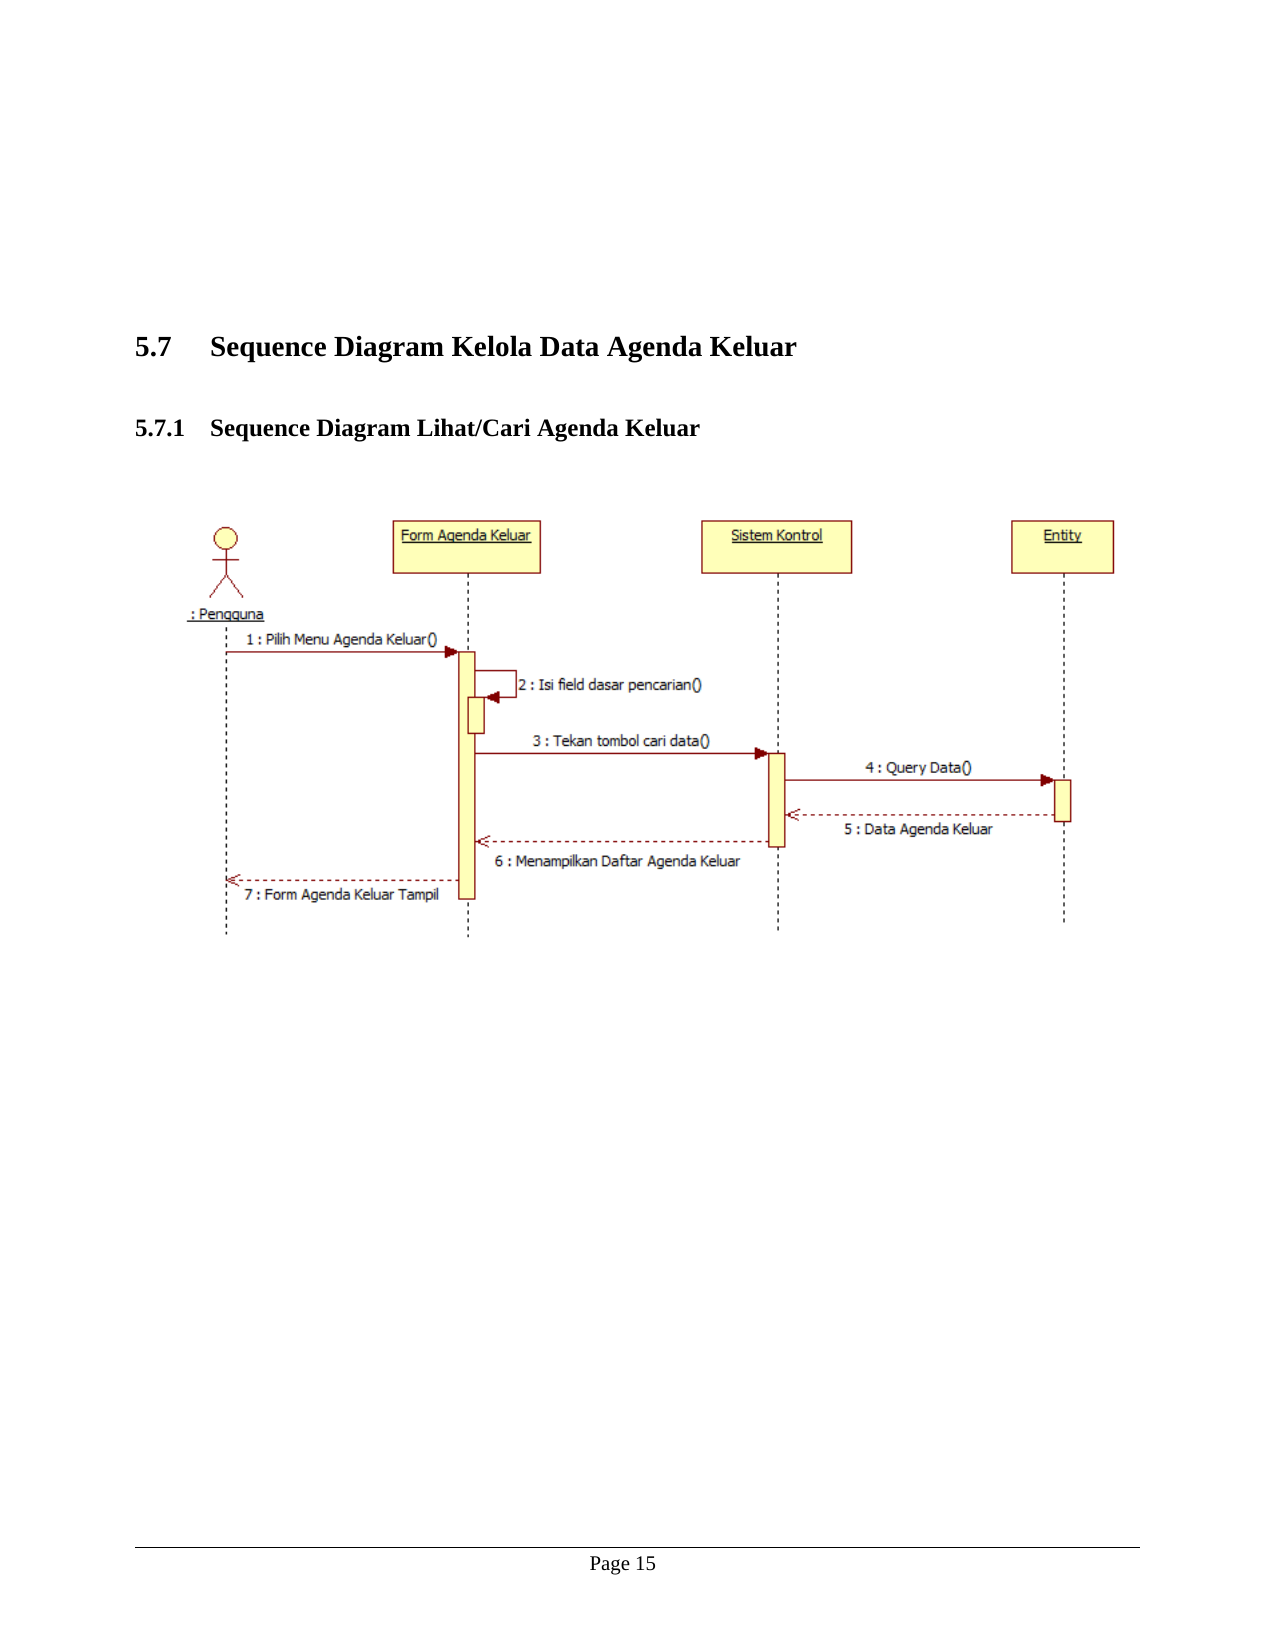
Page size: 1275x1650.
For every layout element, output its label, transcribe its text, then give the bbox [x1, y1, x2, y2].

subtitle Sequence Diagram Kelola Data Agenda Keluar [135, 329, 1140, 363]
subtitle Sequence Diagram Lihat/Cari Agenda Keluar [135, 417, 1140, 442]
picture [135, 503, 1140, 964]
